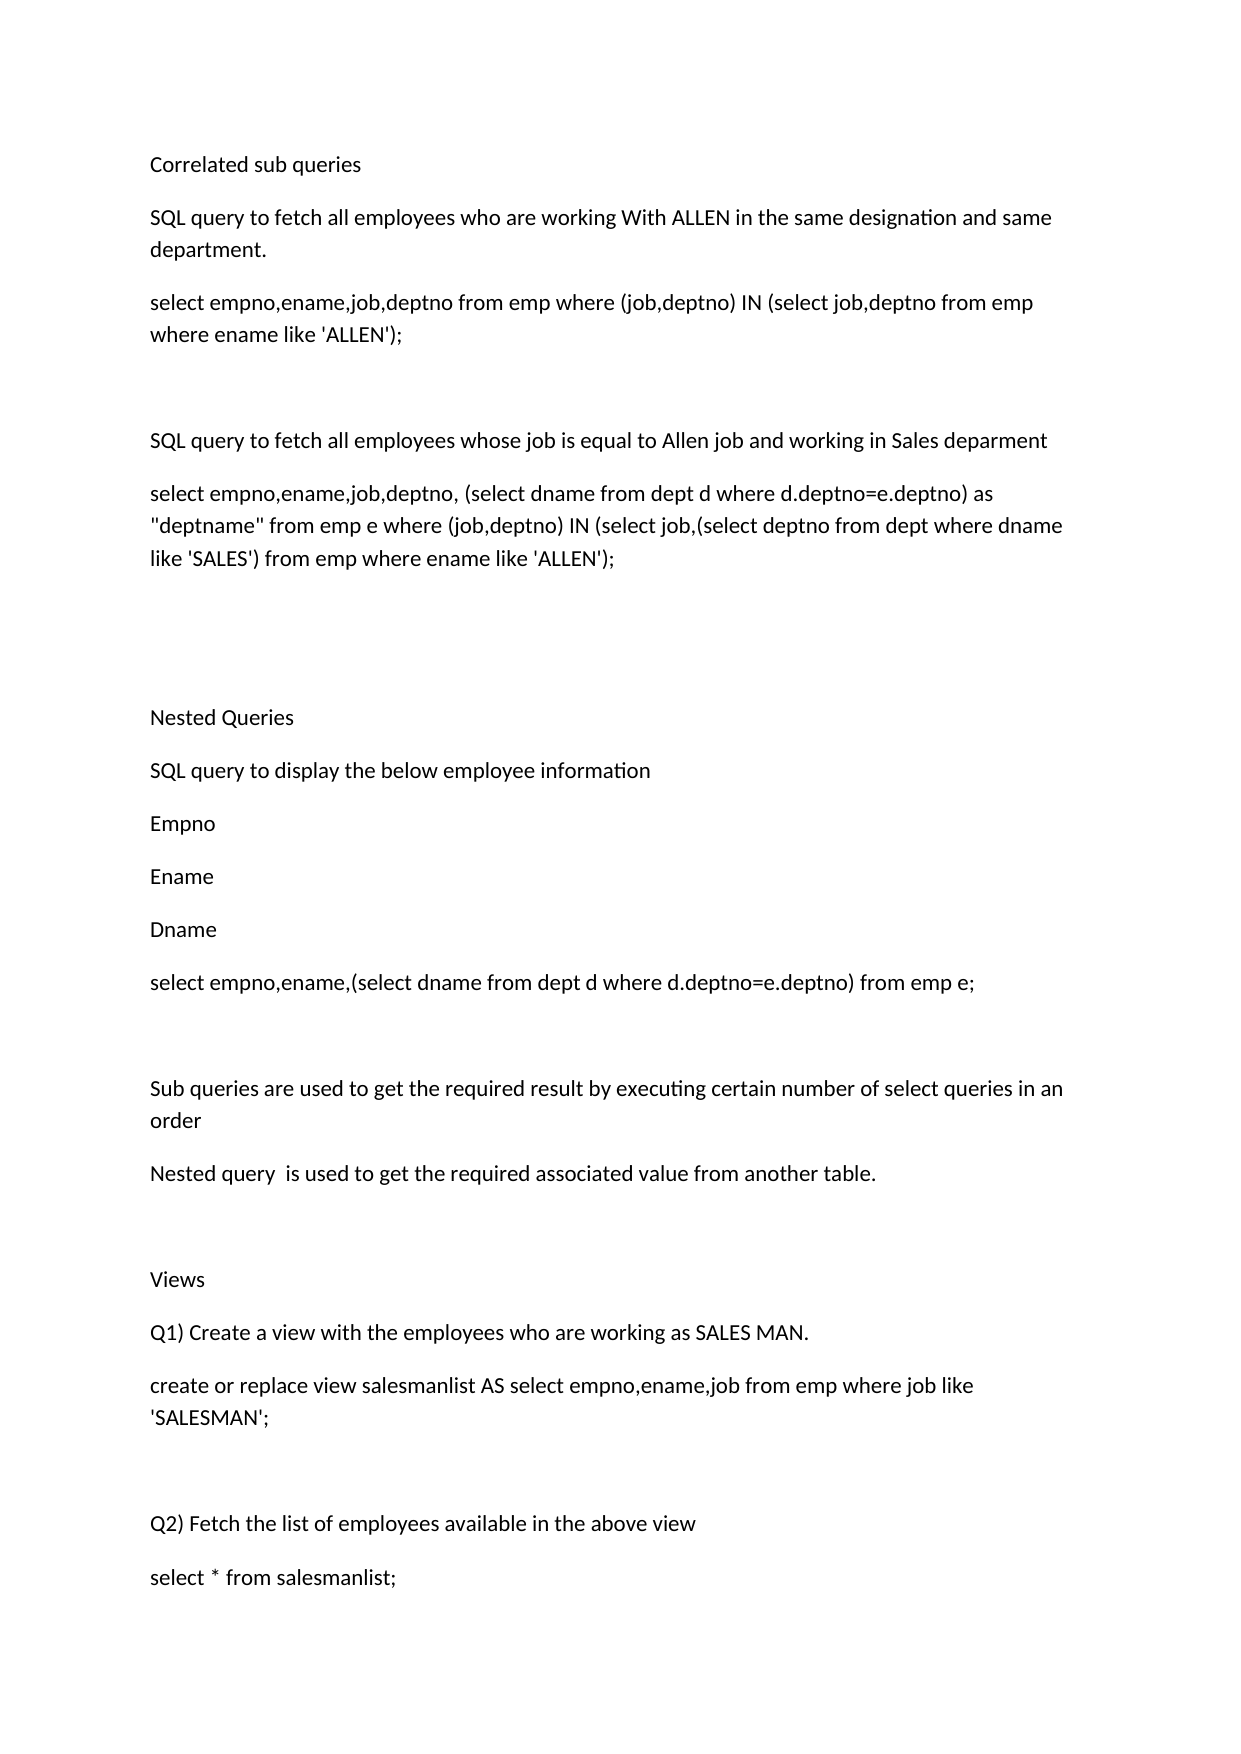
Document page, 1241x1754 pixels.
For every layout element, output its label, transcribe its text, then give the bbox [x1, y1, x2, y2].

text select * from salesmanlist; [150, 1563, 1090, 1591]
text SQL query to display the below employee information [150, 756, 1090, 784]
text Ename [150, 862, 1090, 890]
text select empno,ename,job,deptno from emp where (job,deptno) IN (select job,deptno from emp where ename like 'ALLEN'); [150, 288, 1090, 348]
text Q2) Fetch the list of employees available in the above view [150, 1509, 1090, 1538]
text select empno,ename,job,deptno, (select dname from dept d where d.deptno=e.deptno) as "deptname" from emp e where (job,deptno) IN (select job,(select deptno from dept where dname like 'SALES') from emp where ename like 'ALLEN'); [150, 479, 1090, 572]
text SQL query to fetch all employees whose job is equal to Allen job and working in Sales deparment [150, 426, 1090, 454]
text Correlated sub queries [150, 150, 1090, 178]
text Nested query is used to get the required associated value from another table. [150, 1159, 1090, 1187]
text SQL query to fetch all employees who are working With ALLEN in the same designation and same department. [150, 203, 1090, 263]
text Q1) Create a view with the employees who are working as SALES MAN. [150, 1318, 1090, 1346]
text Dname [150, 915, 1090, 943]
text select empno,ename,(select dname from dept d where d.deptno=e.deptno) from emp e; [150, 968, 1090, 996]
text Sub queries are used to get the required result by executing certain number of select queries in an order [150, 1074, 1090, 1134]
text Empno [150, 809, 1090, 837]
text Nested Queries [150, 703, 1090, 731]
text create or replace view salesmanlist AS select empno,ename,job from emp where job like 'SALESMAN'; [150, 1371, 1090, 1432]
text Views [150, 1265, 1090, 1293]
